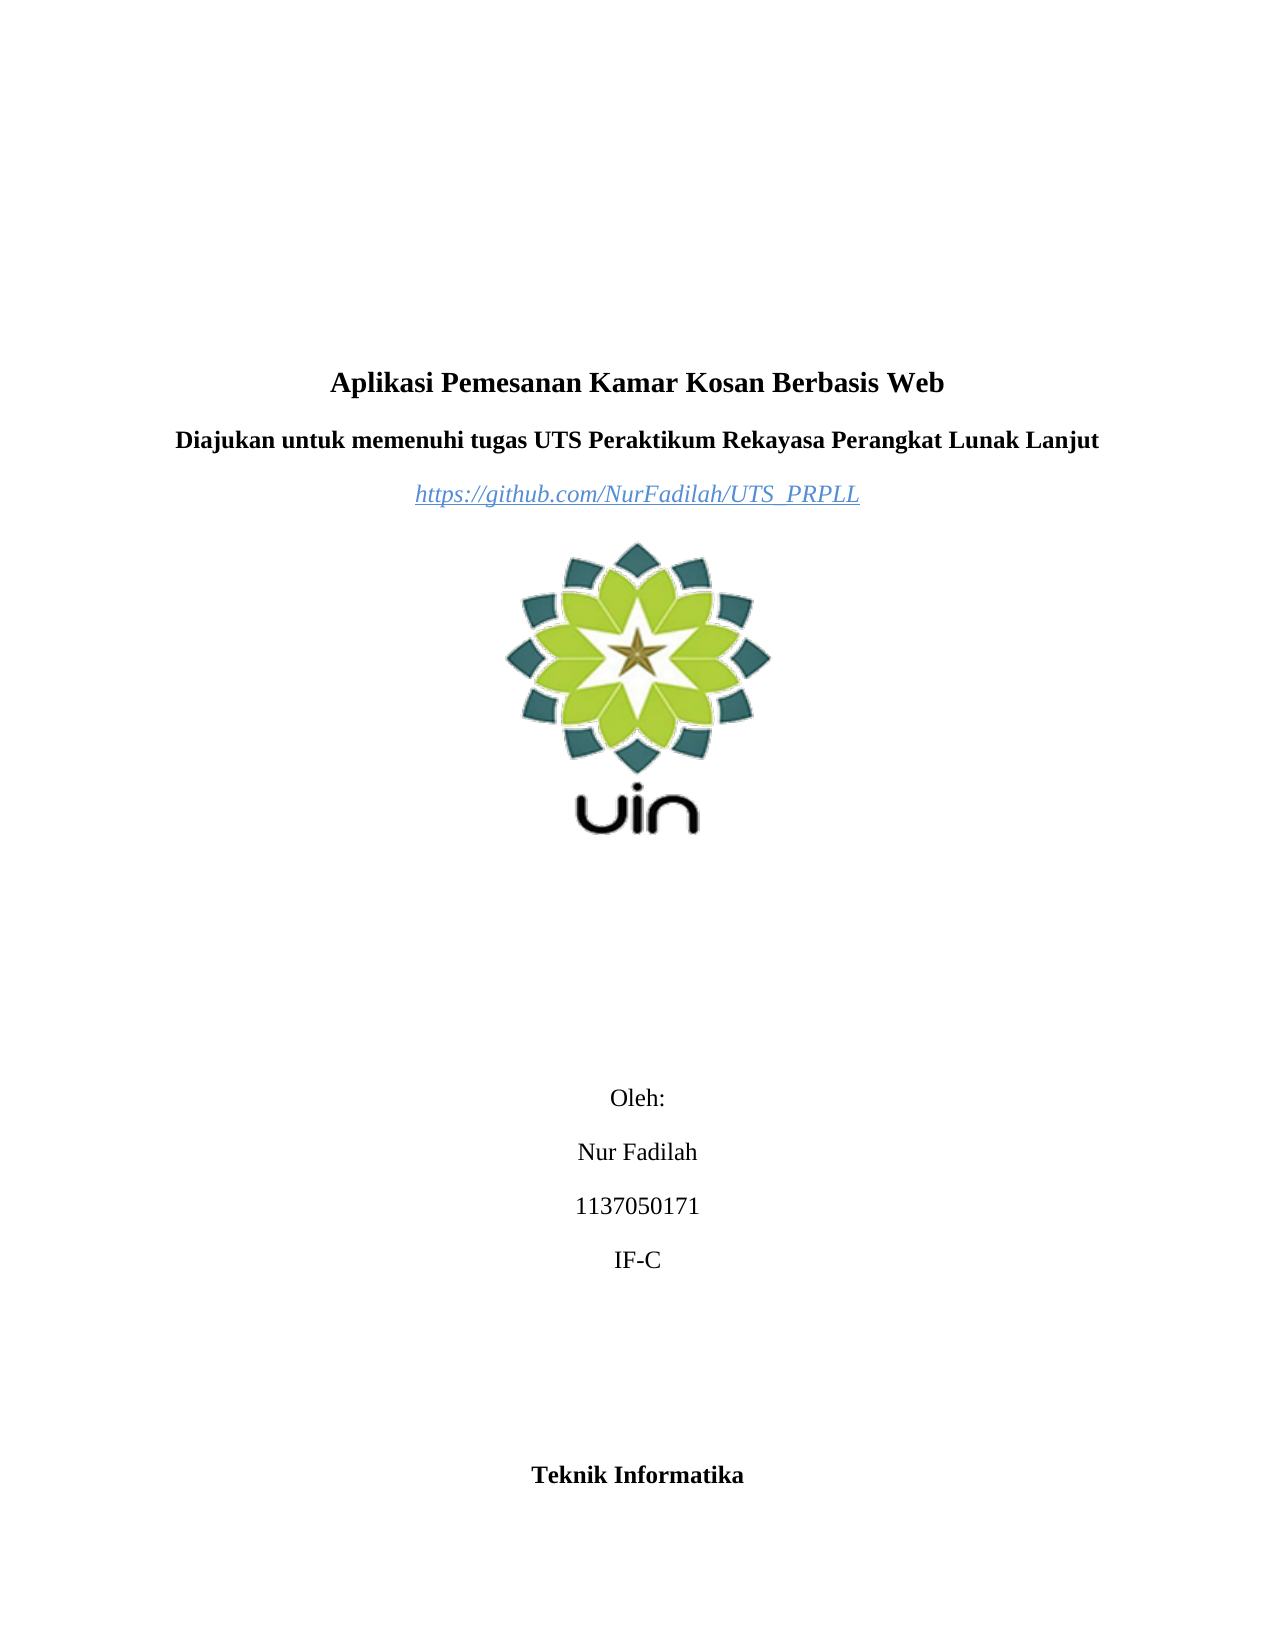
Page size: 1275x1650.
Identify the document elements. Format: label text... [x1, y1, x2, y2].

text Teknik Informatika [150, 1460, 1125, 1489]
text 1137050171 [150, 1191, 1125, 1220]
text https://github.com/NurFadilah/UTS_PRPLL [150, 479, 1125, 507]
text Nur Fadilah [150, 1137, 1125, 1166]
text Oleh: [150, 1083, 1125, 1112]
text Diajukan untuk memenuhi tugas UTS Peraktikum Rekayasa Perangkat Lunak Lanjut [150, 425, 1125, 453]
text IF-C [150, 1245, 1125, 1274]
picture [501, 532, 774, 843]
text Aplikasi Pemesanan Kamar Kosan Berbasis Web [150, 365, 1125, 399]
